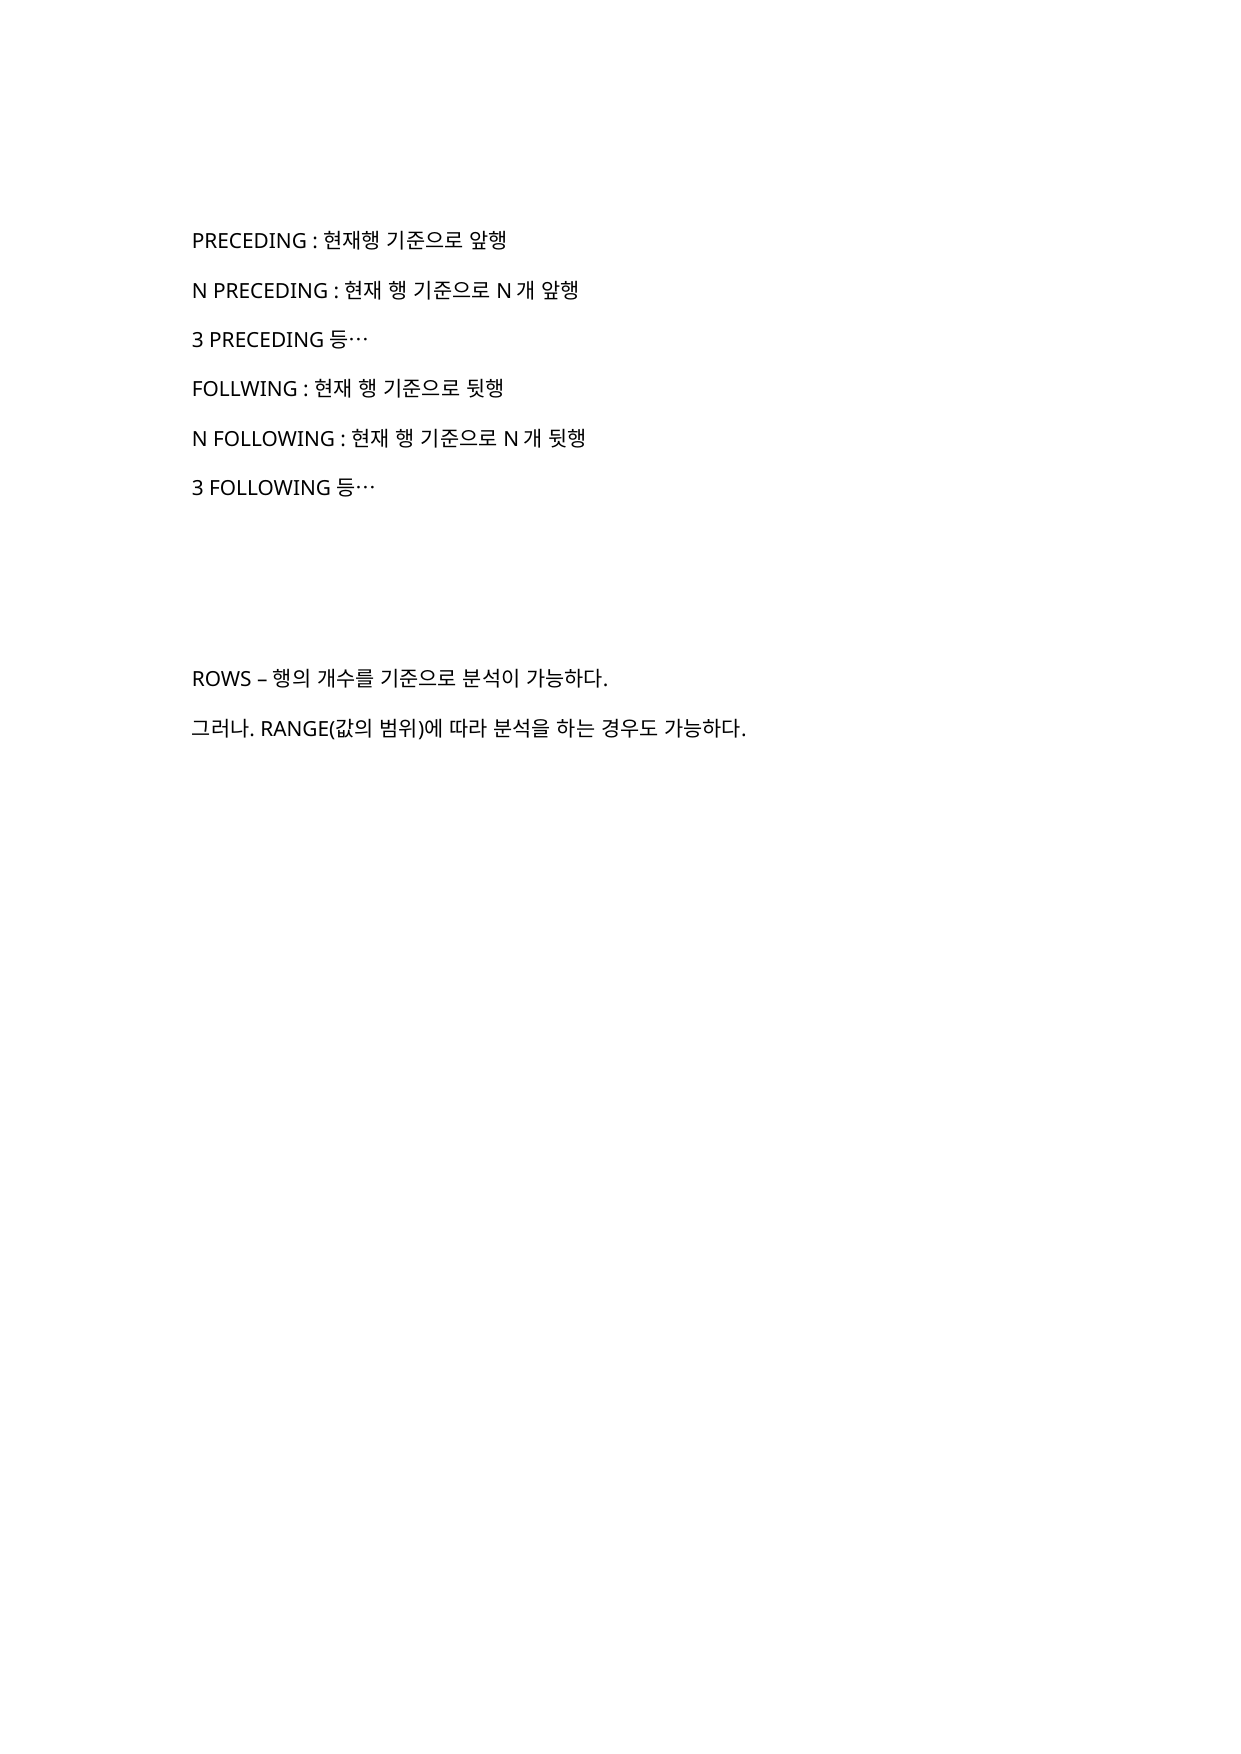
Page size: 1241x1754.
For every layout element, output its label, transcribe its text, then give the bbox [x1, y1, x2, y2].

text 3 FOLLOWING 등… [192, 471, 1090, 502]
text FOLLWING : 현재 행 기준으로 뒷행 [192, 373, 1090, 403]
text PRECEDING : 현재행 기준으로 앞행 [192, 224, 1090, 255]
text ROWS – 행의 개수를 기준으로 분석이 가능하다. [192, 663, 1090, 693]
text N PRECEDING : 현재 행 기준으로 N개 앞행 [192, 274, 1090, 304]
text 3 PRECEDING 등… [192, 323, 1090, 353]
text 그러나. RANGE(값의 범위)에 따라 분석을 하는 경우도 가능하다. [192, 712, 1090, 742]
text N FOLLOWING : 현재 행 기준으로 N개 뒷행 [192, 422, 1090, 452]
